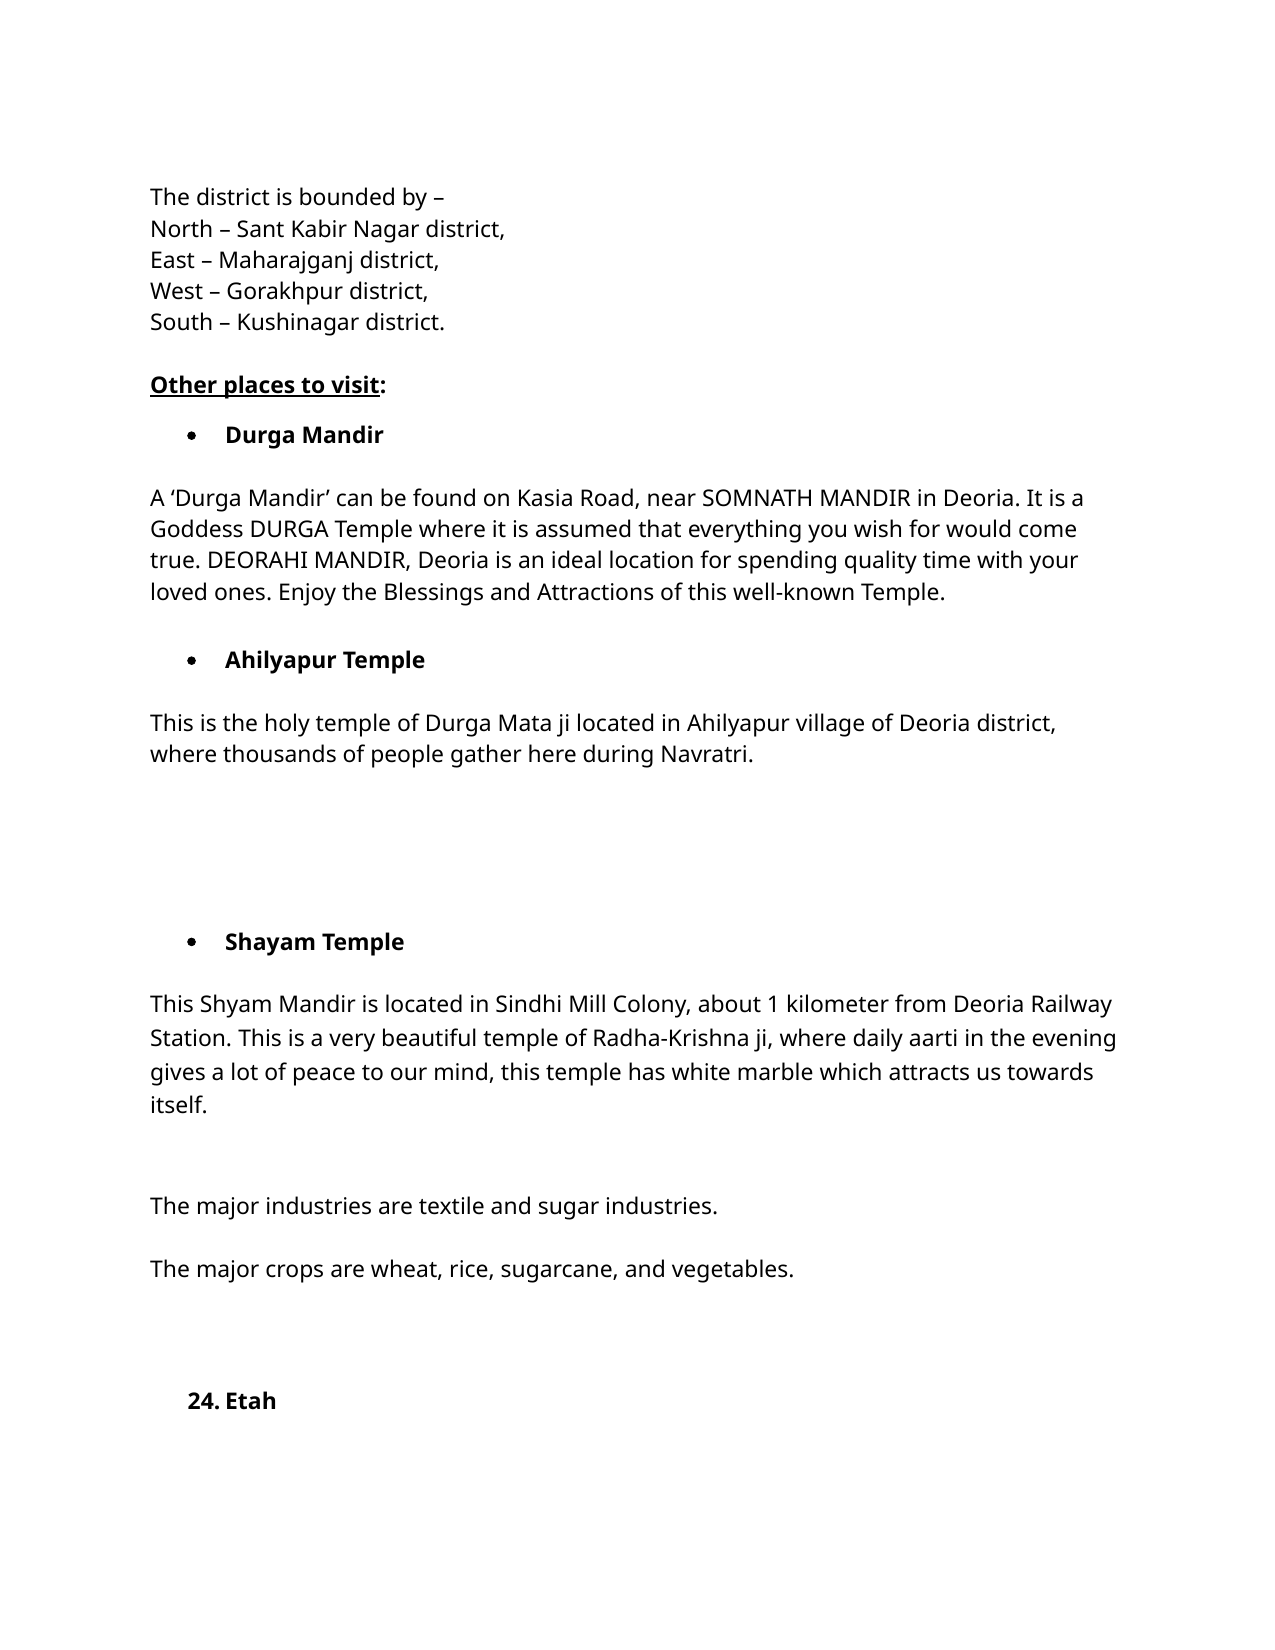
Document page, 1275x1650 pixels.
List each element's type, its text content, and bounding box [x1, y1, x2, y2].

text This Shyam Mandir is located in Sindhi Mill Colony, about 1 kilometer from Deoria Railway Station. This is a very beautiful temple of Radha-Krishna ji, where daily aarti in the evening gives a lot of peace to our mind, this temple has white marble which attracts us towards itself. [150, 988, 1125, 1120]
text This is the holy temple of Durga Mata ji located in Ahilyapur village of Deoria district, where thousands of people gather here during Navratri. [150, 707, 1125, 769]
list Etah [187, 1384, 1125, 1416]
text The district is bounded by – [150, 181, 1125, 212]
text East – Maharajganj district, [150, 244, 1125, 275]
text North – Sant Kabir Nagar district, [150, 212, 1125, 244]
text The major crops are wheat, rice, sugarcane, and vegetables. [150, 1252, 1125, 1284]
text A ‘Durga Mandir’ can be found on Kasia Road, near SOMNATH MANDIR in Deoria. It is a Goddess DURGA Temple where it is assumed that everything you wish for would come true. DEORAHI MANDIR, Deoria is an ideal location for spending quality time with your loved ones. Enjoy the Blessings and Attractions of this well-known Temple. [150, 482, 1125, 607]
text Other places to visit: [150, 369, 1125, 400]
list Ahilyapur Temple [187, 644, 1125, 675]
text West – Gorakhpur district, [150, 275, 1125, 306]
list Durga Mandir [187, 419, 1125, 450]
text South – Kushinagar district. [150, 306, 1125, 337]
text The major industries are textile and sugar industries. [150, 1190, 1125, 1221]
list Shayam Temple [187, 925, 1125, 957]
